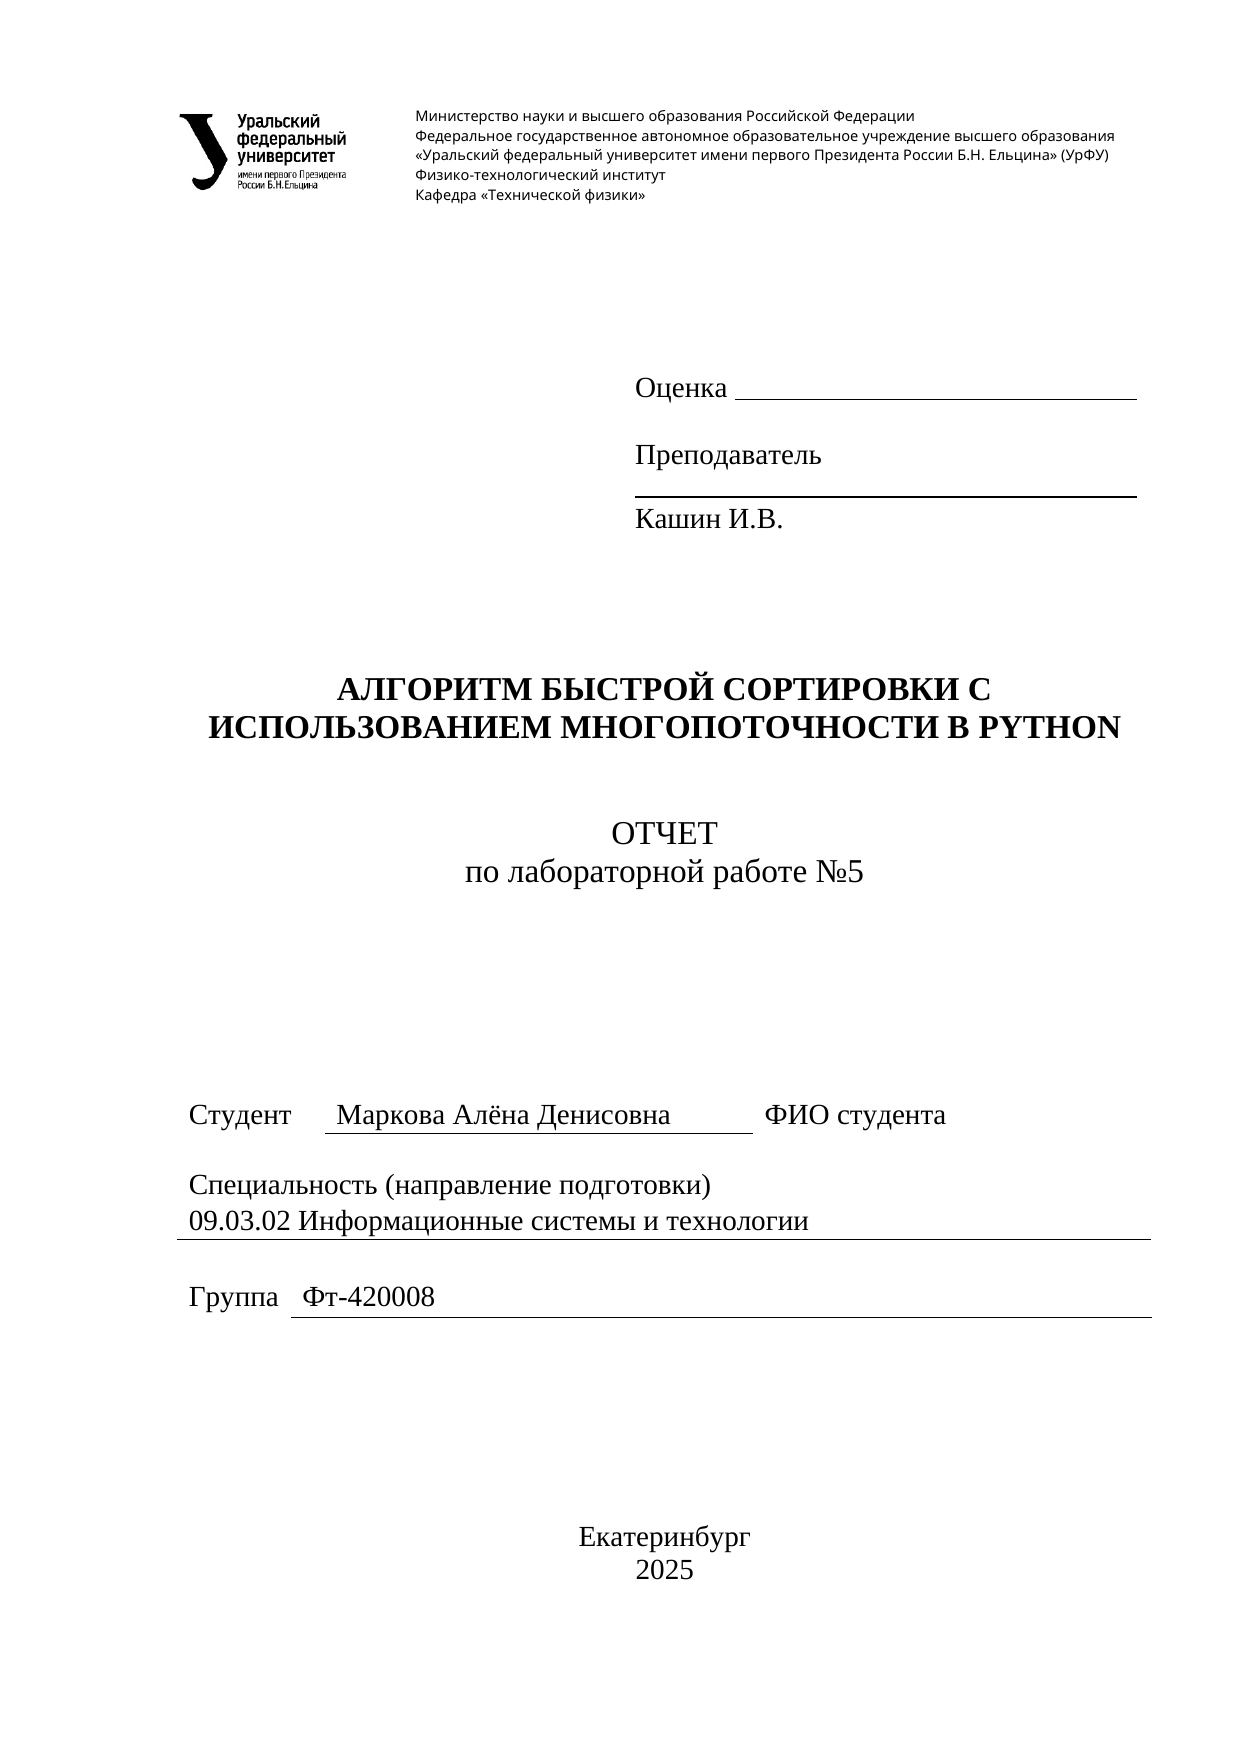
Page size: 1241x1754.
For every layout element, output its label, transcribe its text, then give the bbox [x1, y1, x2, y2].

table_cell 09.03.02 Информационные системы и технологии [177, 1203, 1151, 1238]
text Преподаватель [635, 437, 1152, 470]
table_header ФИО студента [753, 1097, 1151, 1133]
table_header Специальность (направление подготовки) [177, 1167, 767, 1203]
text ОТЧЕТ [177, 813, 1152, 851]
text 2025 [177, 1552, 1152, 1586]
picture [161, 93, 365, 208]
table_header Группа [177, 1279, 291, 1317]
text Оценка [635, 370, 1152, 403]
text АЛГОРИТМ БЫСТРОЙ СОРТИРОВКИ С ИСПОЛЬЗОВАНИЕМ МНОГОПОТОЧНОСТИ В PYTHON [177, 669, 1152, 746]
text Кашин И.В. [635, 502, 1152, 535]
table_header Фт-420008 [291, 1279, 1152, 1317]
table_header Маркова Алёна Денисовна [325, 1097, 753, 1133]
text по лабораторной работе №5 [177, 851, 1152, 890]
text Екатеринбург [177, 1519, 1152, 1552]
table_header Студент [177, 1097, 325, 1133]
